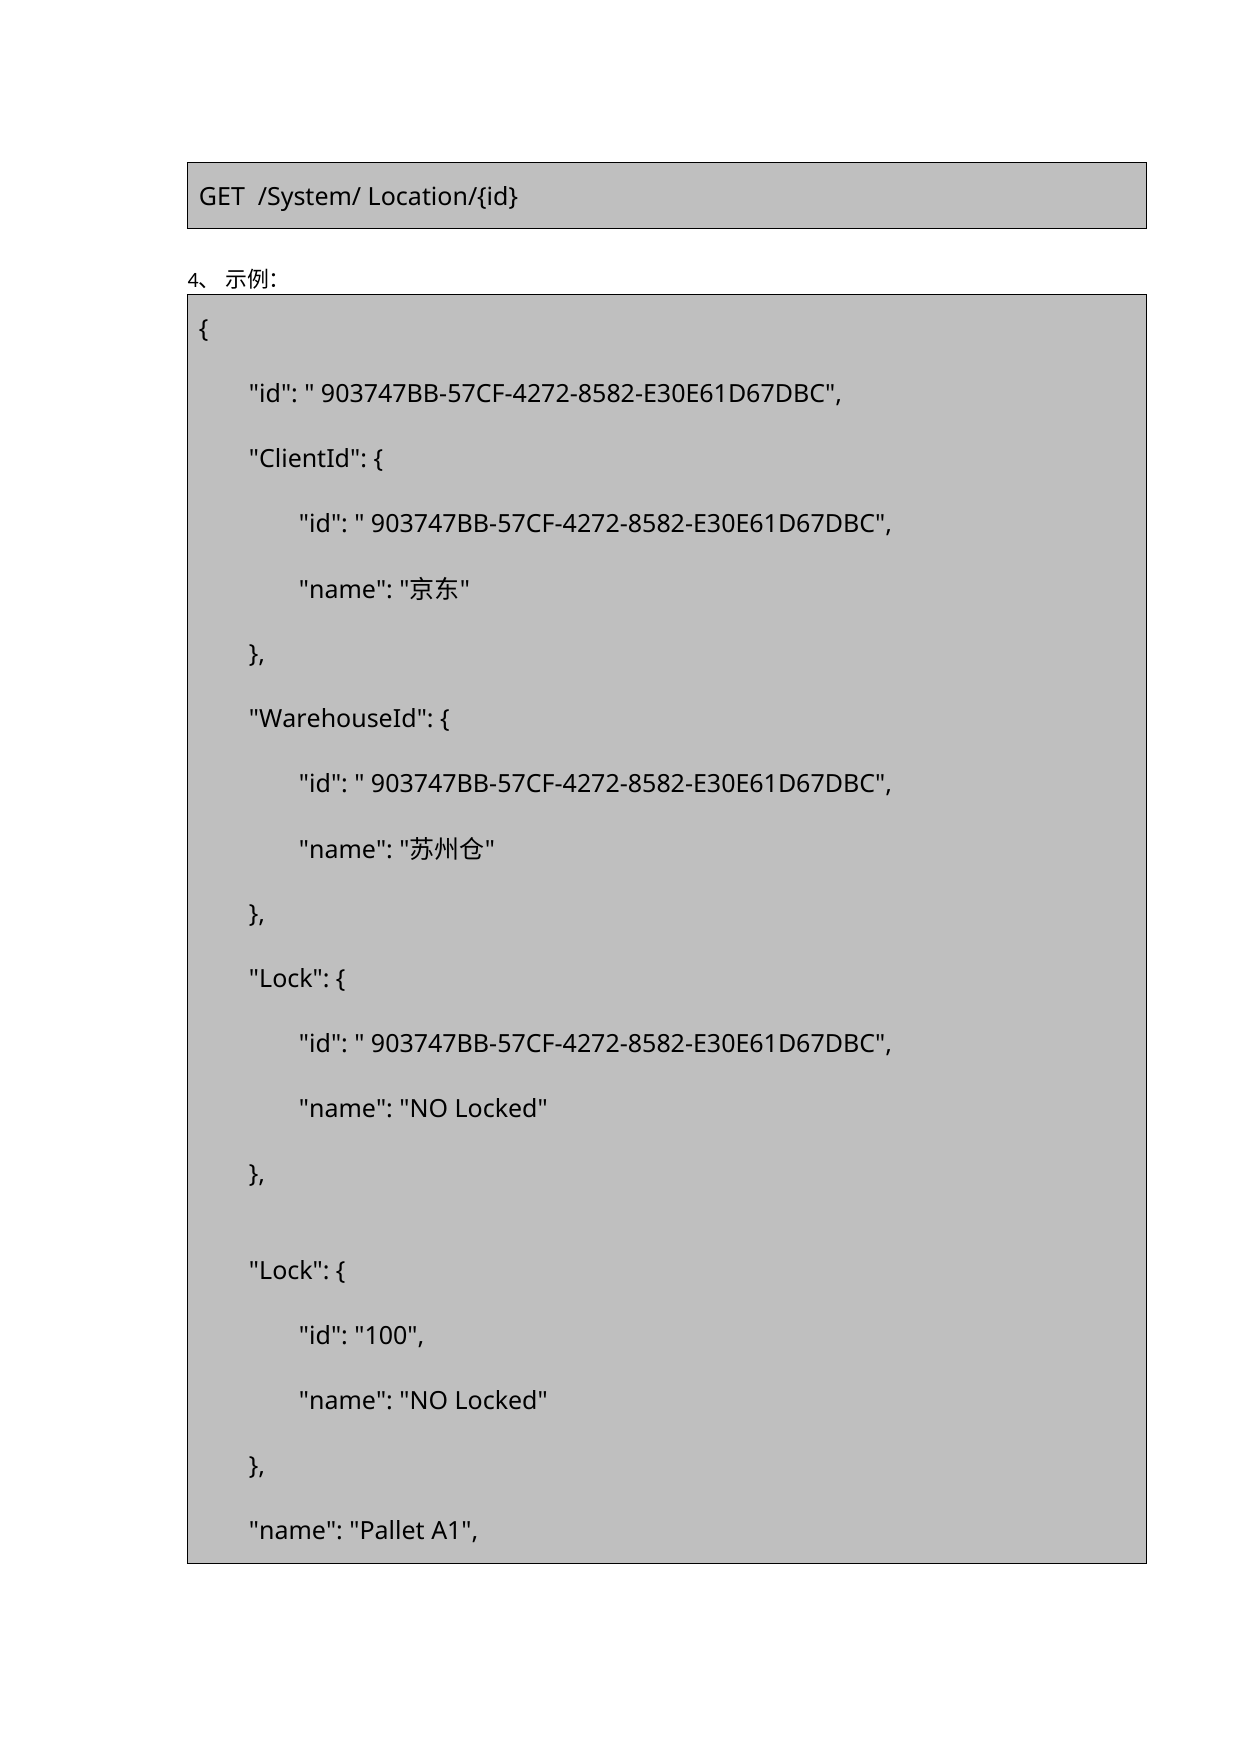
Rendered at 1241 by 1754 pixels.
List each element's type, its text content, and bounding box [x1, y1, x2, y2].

list 示例： [187, 262, 1053, 294]
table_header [188, 295, 1146, 1563]
table_header GET /System/ Location/{id} [188, 163, 1146, 228]
